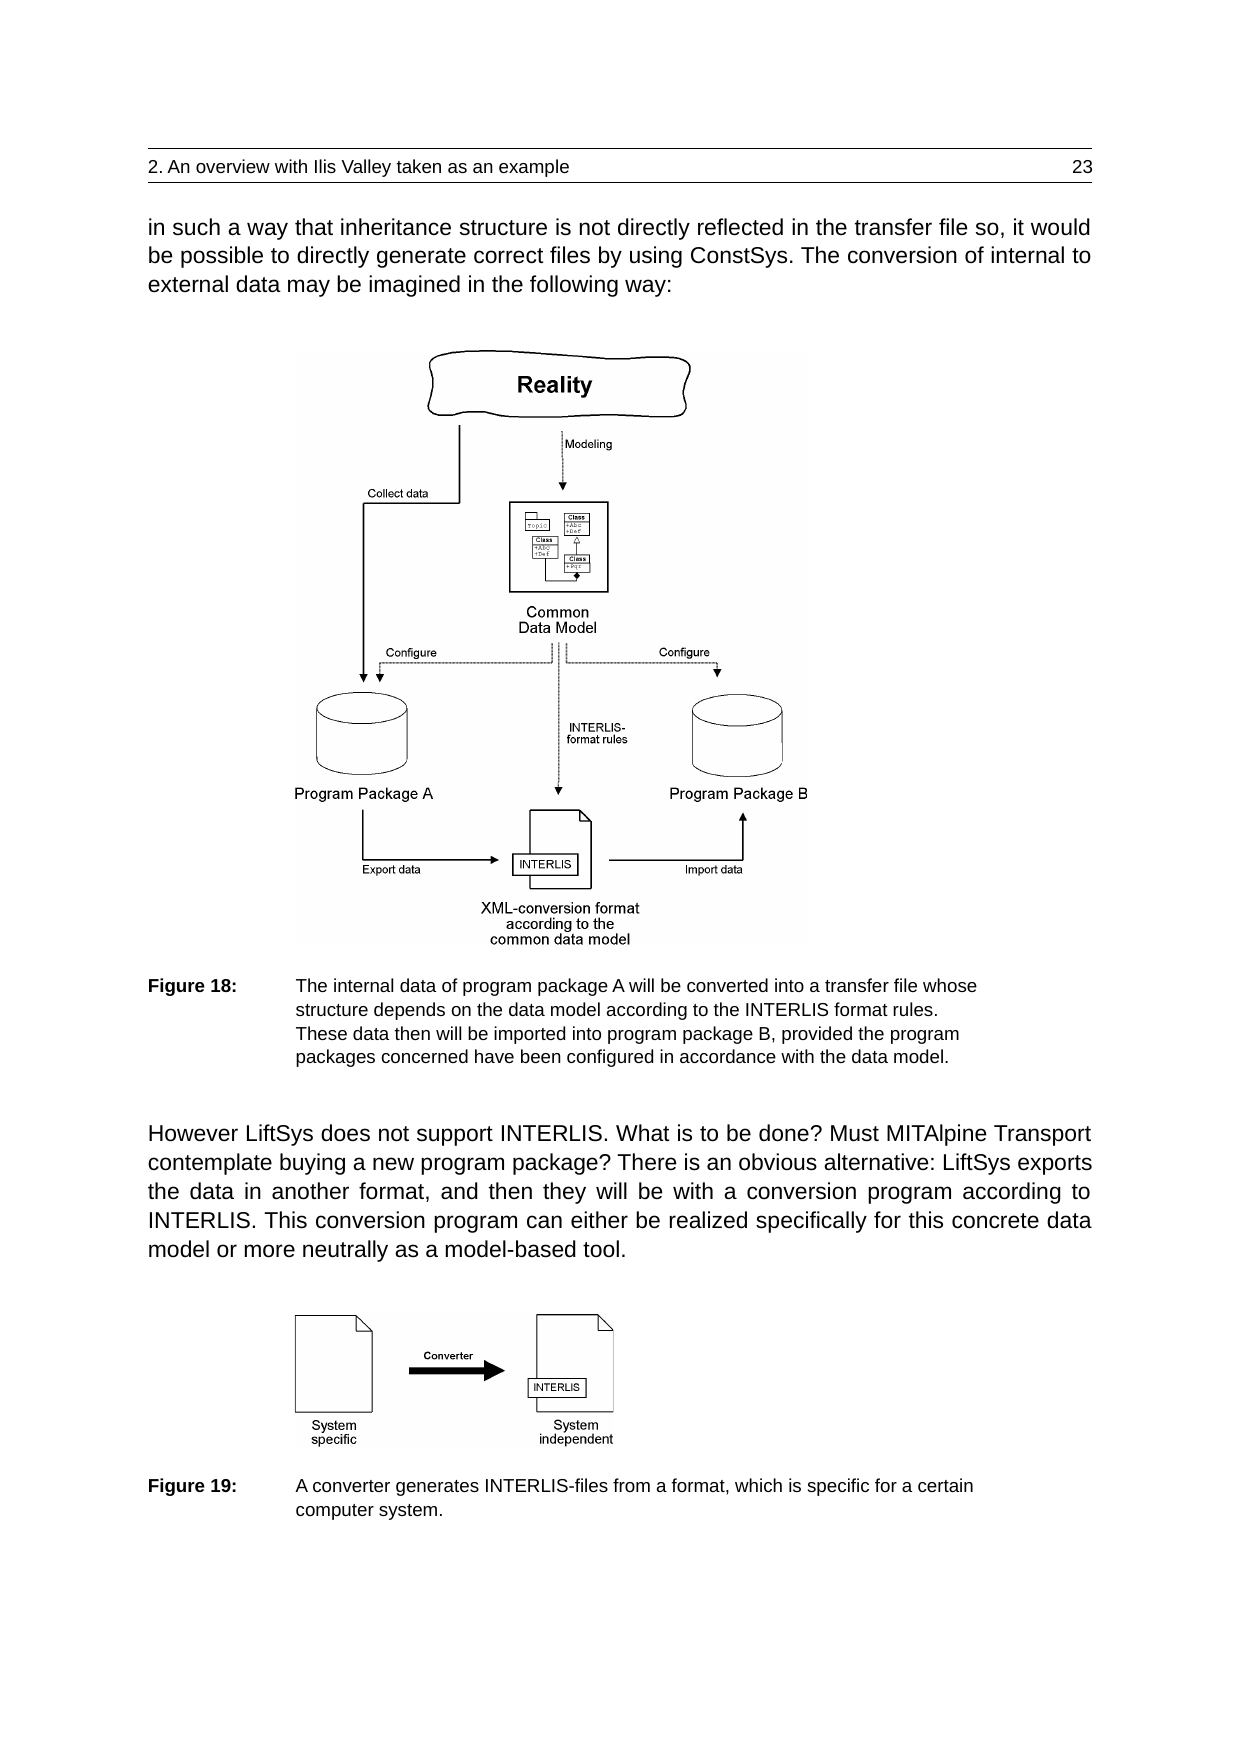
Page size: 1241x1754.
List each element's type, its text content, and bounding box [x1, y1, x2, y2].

text Figure 18: The internal data of program package A will be converted into a transfer file whose structure depends on the data model according to the INTERLIS format rules. These data then will be imported into program package B, provided the program packages concerned have been configured in accordance with the data model. [148, 975, 1033, 1068]
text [148, 213, 1092, 298]
picture [294, 1314, 614, 1448]
picture [294, 350, 808, 949]
text Figure 19: A converter generates INTERLIS-files from a format, which is specific for a certain computer system. [148, 1475, 1033, 1520]
text However LiftSys does not support INTERLIS. What is to be done? Must MITAlpine Transport contemplate buying a new program package? There is an obvious alternative: LiftSys exports the data in another format, and then they will be with a conversion program according to INTERLIS. This conversion program can either be realized specifically for this concrete data model or more neutrally as a model-based tool. [148, 1120, 1092, 1262]
